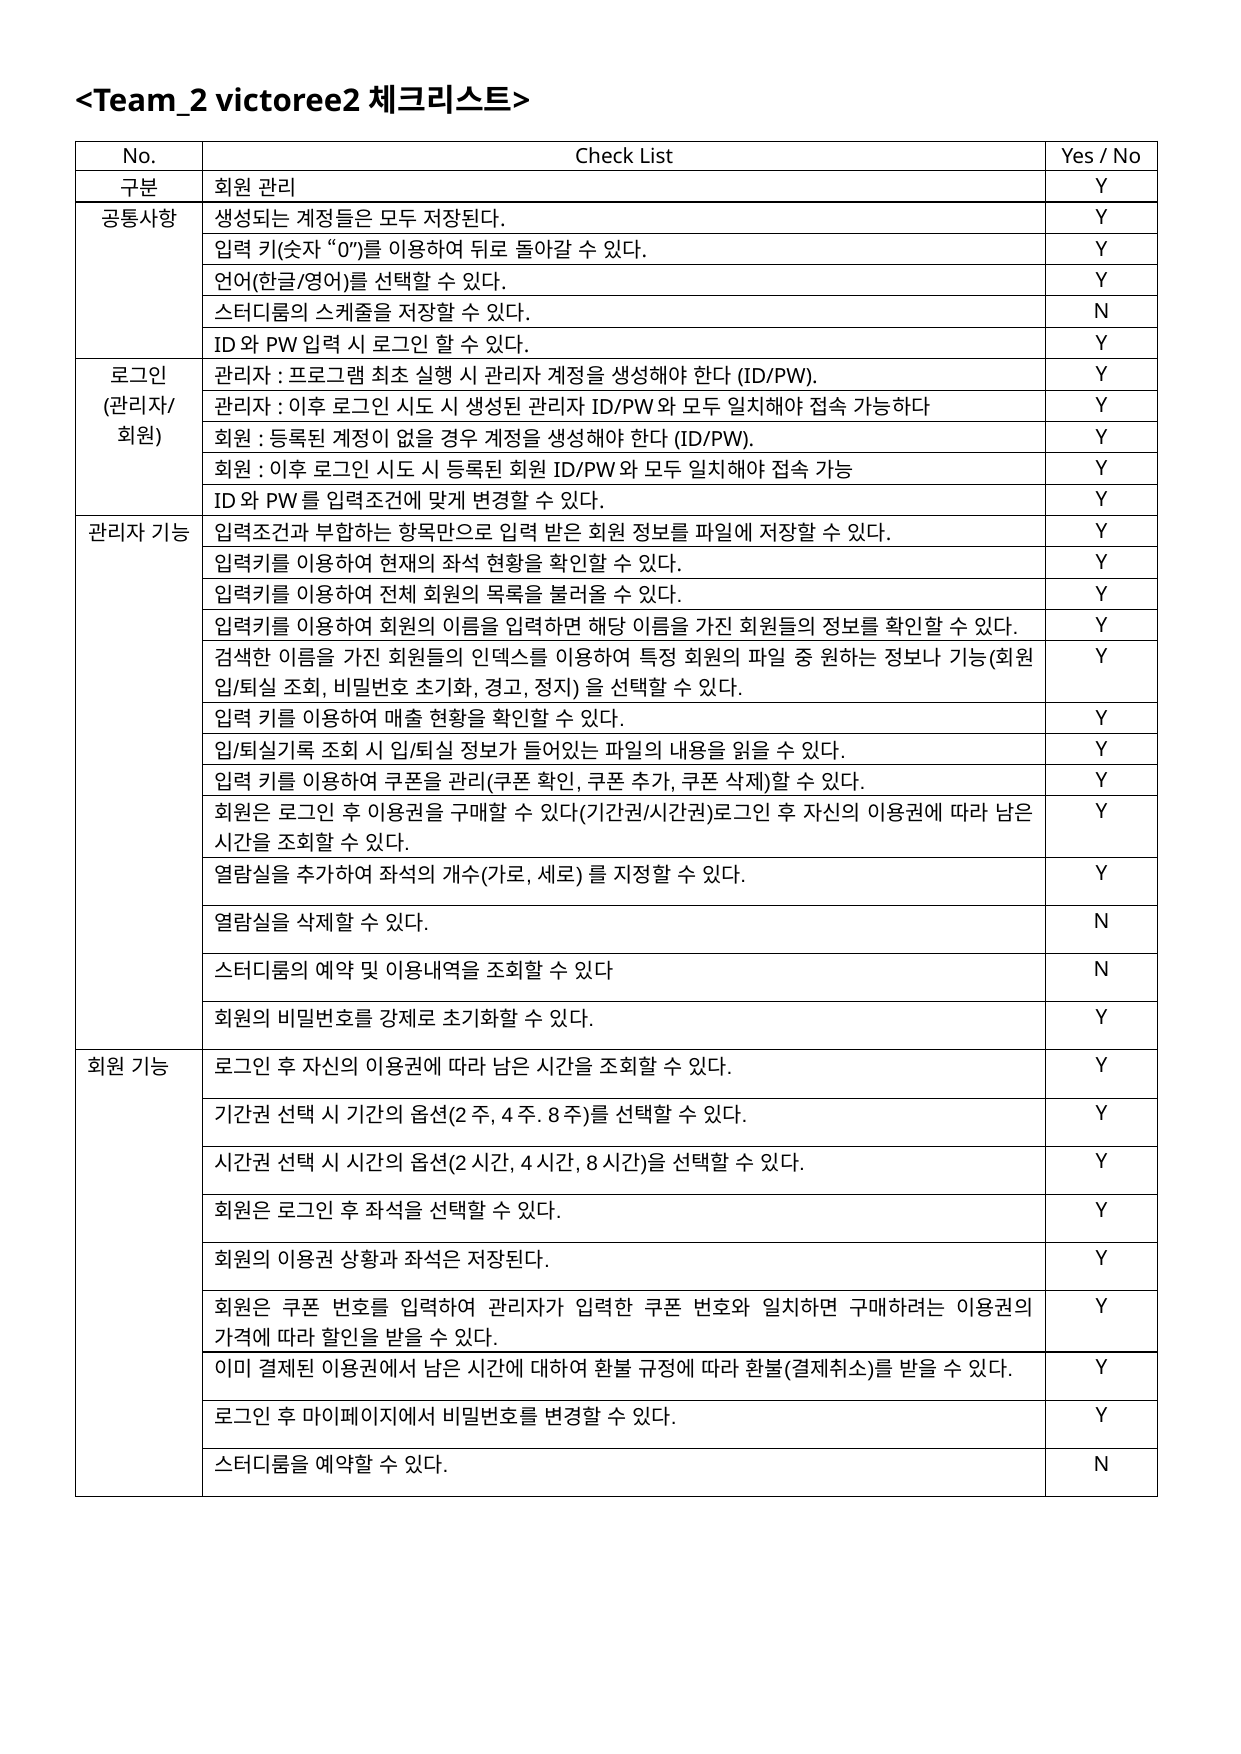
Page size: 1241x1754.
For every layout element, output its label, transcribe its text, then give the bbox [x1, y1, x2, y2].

table_cell 스터디룸의 스케줄을 저장할 수 있다. [203, 296, 1045, 327]
table_cell Y [1046, 1243, 1157, 1290]
table_cell 공통사항 [76, 203, 202, 358]
table_cell 회원의 이용권 상황과 좌석은 저장된다. [203, 1243, 1045, 1290]
table_cell Y [1046, 1291, 1157, 1351]
table_cell N [1046, 954, 1157, 1001]
table_cell 입/퇴실기록 조회 시 입/퇴실 정보가 들어있는 파일의 내용을 읽을 수 있다. [203, 734, 1045, 764]
table_header Check List [203, 142, 1045, 170]
table_cell Y [1046, 516, 1157, 546]
table_cell 언어(한글/영어)를 선택할 수 있다. [203, 265, 1045, 295]
table_cell Y [1046, 485, 1157, 515]
table_cell Y [1046, 453, 1157, 483]
table_cell Y [1046, 265, 1157, 295]
table_cell ID와 PW 입력 시 로그인 할 수 있다. [203, 328, 1045, 358]
table_cell 회원은 쿠폰 번호를 입력하여 관리자가 입력한 쿠폰 번호와 일치하면 구매하려는 이용권의 가격에 따라 할인을 받을 수 있다. [203, 1291, 1045, 1351]
table_cell 로그인 후 마이페이지에서 비밀번호를 변경할 수 있다. [203, 1401, 1045, 1448]
table_cell Y [1046, 1050, 1157, 1097]
table_cell Y [1046, 858, 1157, 905]
table_cell 입력 키(숫자 “0”)를 이용하여 뒤로 돌아갈 수 있다. [203, 234, 1045, 264]
table_cell 입력 키를 이용하여 쿠폰을 관리(쿠폰 확인, 쿠폰 추가, 쿠폰 삭제)할 수 있다. [203, 765, 1045, 795]
table_cell 관리자 : 프로그램 최초 실행 시 관리자 계정을 생성해야 한다 (ID/PW). [203, 359, 1045, 389]
table_cell Y [1046, 328, 1157, 358]
table_cell Y [1046, 171, 1157, 201]
table_cell 구분 [76, 171, 202, 201]
table_cell 이미 결제된 이용권에서 남은 시간에 대하여 환불 규정에 따라 환불(결제취소)를 받을 수 있다. [203, 1353, 1045, 1399]
table_cell 생성되는 계정들은 모두 저장된다. [203, 203, 1045, 233]
table_cell 시간권 선택 시 시간의 옵션(2시간, 4시간, 8시간)을 선택할 수 있다. [203, 1147, 1045, 1194]
table_cell Y [1046, 703, 1157, 733]
table_cell Y [1046, 796, 1157, 857]
table_cell N [1046, 1449, 1157, 1496]
table_cell Y [1046, 734, 1157, 764]
table_cell N [1046, 296, 1157, 327]
table_cell 입력키를 이용하여 회원의 이름을 입력하면 해당 이름을 가진 회원들의 정보를 확인할 수 있다. [203, 610, 1045, 640]
table_cell 열람실을 추가하여 좌석의 개수(가로, 세로) 를 지정할 수 있다. [203, 858, 1045, 905]
table_cell 회원 기능 [76, 1050, 202, 1496]
table_cell Y [1046, 391, 1157, 421]
table_cell Y [1046, 1002, 1157, 1049]
table_cell Y [1046, 359, 1157, 389]
table_cell Y [1046, 1353, 1157, 1399]
table_cell Y [1046, 1099, 1157, 1146]
table_cell 회원의 비밀번호를 강제로 초기화할 수 있다. [203, 1002, 1045, 1049]
table_cell 로그인 (관리자/회원) [76, 359, 202, 515]
table_cell Y [1046, 765, 1157, 795]
table_cell 회원 관리 [203, 171, 1045, 201]
table_cell Y [1046, 1147, 1157, 1194]
table_cell Y [1046, 641, 1157, 702]
table_cell 스터디룸을 예약할 수 있다. [203, 1449, 1045, 1496]
table_cell 로그인 후 자신의 이용권에 따라 남은 시간을 조회할 수 있다. [203, 1050, 1045, 1097]
table_cell Y [1046, 1401, 1157, 1448]
table_cell 회원은 로그인 후 이용권을 구매할 수 있다(기간권/시간권)로그인 후 자신의 이용권에 따라 남은 시간을 조회할 수 있다. [203, 796, 1045, 857]
table_cell Y [1046, 1195, 1157, 1242]
table_cell 스터디룸의 예약 및 이용내역을 조회할 수 있다 [203, 954, 1045, 1001]
table_cell Y [1046, 547, 1157, 578]
table_cell Y [1046, 203, 1157, 233]
table_cell 입력키를 이용하여 현재의 좌석 현황을 확인할 수 있다. [203, 547, 1045, 578]
table_cell 기간권 선택 시 기간의 옵션(2주, 4주. 8주)를 선택할 수 있다. [203, 1099, 1045, 1146]
table_cell 회원 : 등록된 계정이 없을 경우 계정을 생성해야 한다 (ID/PW). [203, 422, 1045, 452]
table_cell 관리자 기능 [76, 516, 202, 1049]
table_cell Y [1046, 610, 1157, 640]
table_cell Y [1046, 422, 1157, 452]
table_header No. [76, 142, 202, 170]
table_cell 회원은 로그인 후 좌석을 선택할 수 있다. [203, 1195, 1045, 1242]
table_cell 열람실을 삭제할 수 있다. [203, 906, 1045, 953]
table_cell ID와 PW를 입력조건에 맞게 변경할 수 있다. [203, 485, 1045, 515]
table_cell N [1046, 906, 1157, 953]
table_cell 입력 키를 이용하여 매출 현황을 확인할 수 있다. [203, 703, 1045, 733]
table_cell 검색한 이름을 가진 회원들의 인덱스를 이용하여 특정 회원의 파일 중 원하는 정보나 기능(회원 입/퇴실 조회, 비밀번호 초기화, 경고, 정지) 을 선택할 수 있다. [203, 641, 1045, 702]
table_cell Y [1046, 579, 1157, 609]
table_cell 관리자 : 이후 로그인 시도 시 생성된 관리자 ID/PW와 모두 일치해야 접속 가능하다 [203, 391, 1045, 421]
table_cell Y [1046, 234, 1157, 264]
table_cell 입력키를 이용하여 전체 회원의 목록을 불러올 수 있다. [203, 579, 1045, 609]
table_cell 입력조건과 부합하는 항목만으로 입력 받은 회원 정보를 파일에 저장할 수 있다. [203, 516, 1045, 546]
table_cell 회원 : 이후 로그인 시도 시 등록된 회원 ID/PW와 모두 일치해야 접속 가능 [203, 453, 1045, 483]
text <Team_2 victoree2 체크리스트> [75, 75, 1165, 120]
table_header Yes / No [1046, 142, 1157, 170]
